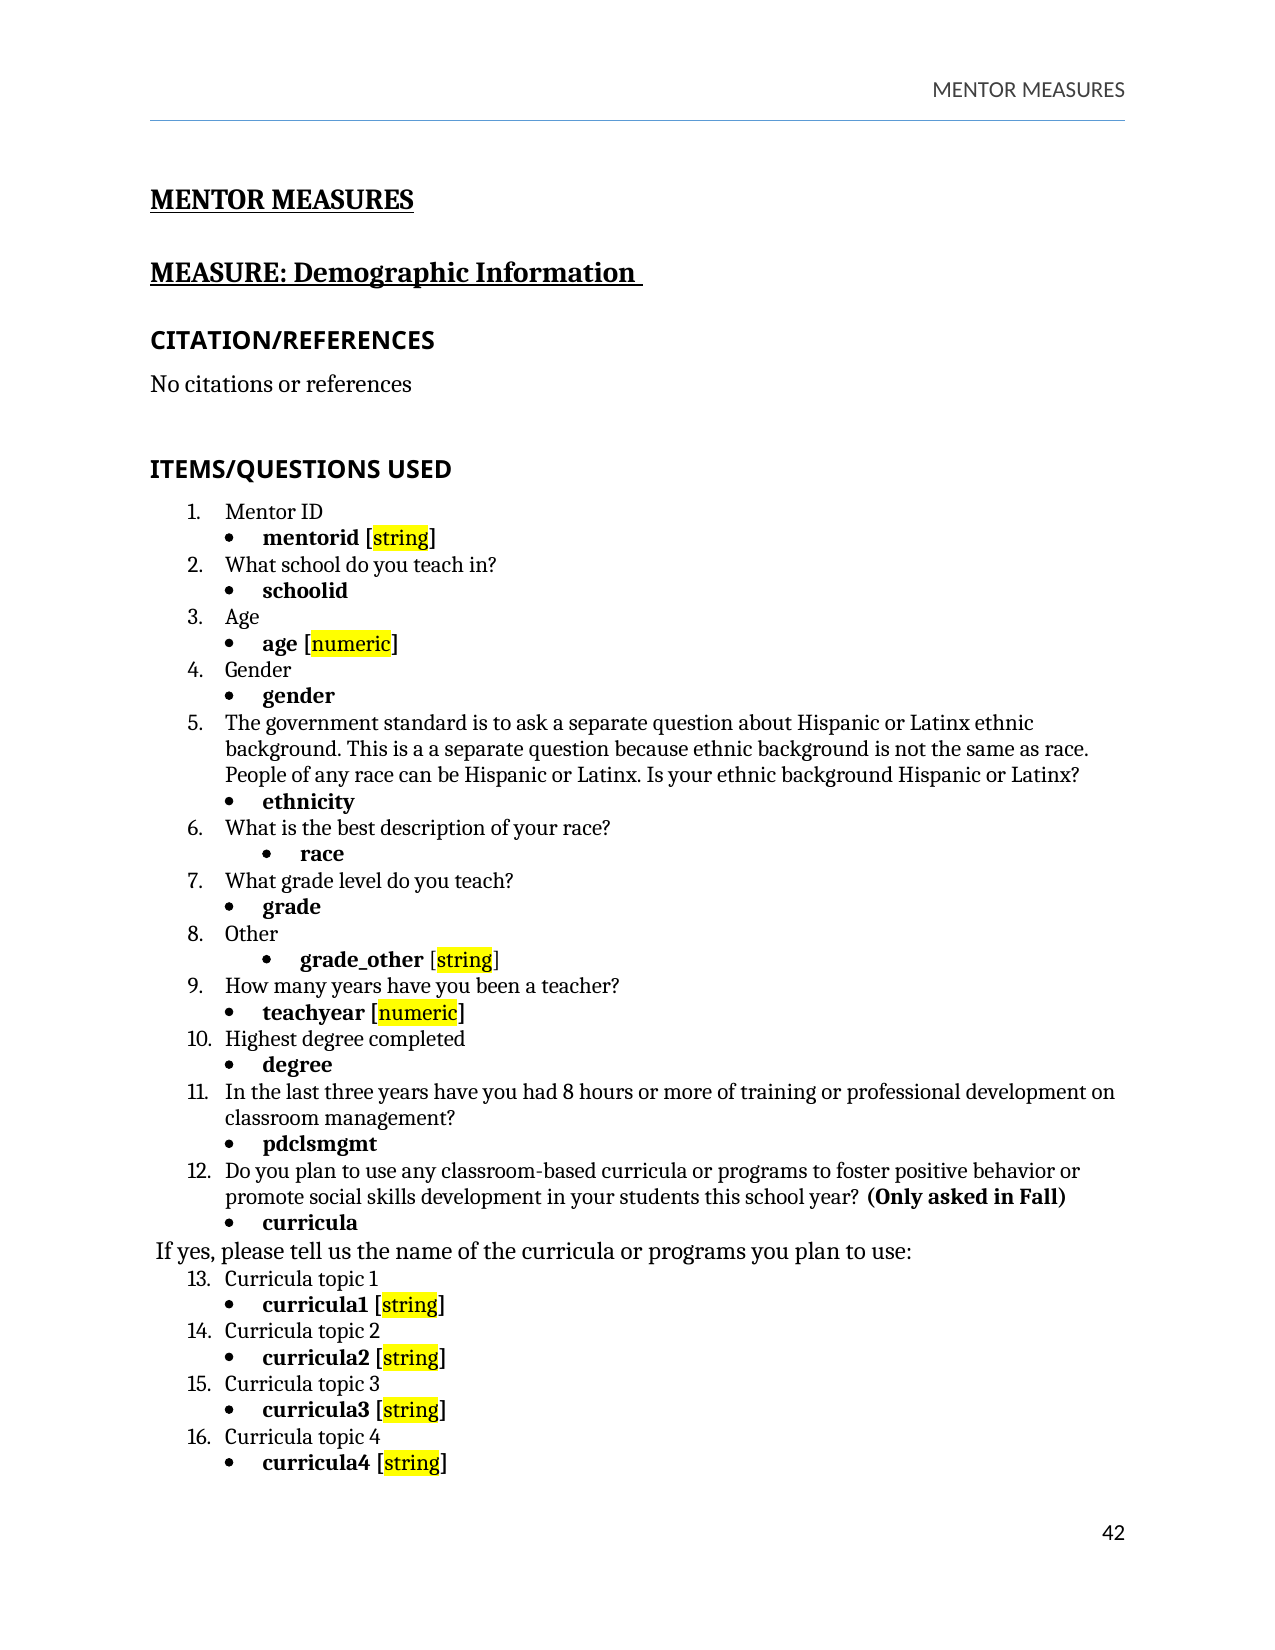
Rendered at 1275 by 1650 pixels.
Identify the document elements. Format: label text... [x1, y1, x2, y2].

list curricula2 [string] [225, 1344, 383, 1371]
list curricula4 [string] [439, 1450, 1125, 1476]
list Curricula topic 4 [187, 1423, 1125, 1450]
list grade_other [string] [492, 947, 1125, 973]
list teachyear [numeric] [225, 999, 378, 1026]
list curricula [225, 1210, 1125, 1237]
list In the last three years have you had 8 hours or more of training or professional development on classroom management? [187, 1078, 1125, 1131]
list gender [225, 683, 1125, 709]
list pdclsmgmt [225, 1131, 1125, 1157]
list Gender [187, 657, 1125, 683]
list Other [187, 920, 1125, 947]
list Age [187, 604, 1125, 630]
text CITATION/REFERENCES [150, 323, 1125, 357]
list mentorid [string] [428, 525, 1125, 551]
list Mentor ID [187, 499, 1125, 525]
list curricula1 [string] [225, 1292, 382, 1318]
list mentorid [string] [225, 525, 373, 551]
text If yes, please tell us the name of the curricula or programs you plan to use: [150, 1237, 1125, 1265]
text No citations or references [150, 369, 1125, 398]
list curricula2 [string] [438, 1344, 1125, 1371]
list curricula1 [string] [437, 1292, 1125, 1318]
subtitle MENTOR MEASURES [150, 183, 1125, 217]
list curricula3 [string] [225, 1397, 383, 1423]
list grade [225, 894, 1125, 920]
list Curricula topic 3 [187, 1371, 1125, 1397]
list curricula4 [string] [225, 1450, 384, 1476]
list ethnicity [225, 788, 1125, 815]
list What is the best description of your race? [187, 815, 1125, 841]
list race [262, 841, 1125, 868]
list age [numeric] [391, 630, 1125, 657]
list degree [225, 1052, 1125, 1078]
list schoolid [225, 578, 1125, 604]
list What grade level do you teach? [187, 868, 1125, 894]
list How many years have you been a teacher? [187, 973, 1125, 999]
list The government standard is to ask a separate question about Hispanic or Latinx ethnic background. This is a a separate question because ethnic background is not the same as race. People of any race can be Hispanic or Latinx. Is your ethnic background Hispanic or Latinx? [187, 709, 1125, 788]
list Curricula topic 2 [187, 1318, 1125, 1344]
text ITEMS/QUESTIONS USED [150, 452, 1125, 486]
subtitle MEASURE: Demographic Information [150, 256, 1125, 289]
list Do you plan to use any classroom-based curricula or programs to foster positive behavior or promote social skills development in your students this school year? (Only asked in Fall) [187, 1157, 1125, 1210]
list grade_other [string] [262, 947, 437, 973]
list What school do you teach in? [187, 551, 1125, 578]
list teachyear [numeric] [457, 999, 1125, 1026]
list Curricula topic 1 [187, 1265, 1125, 1292]
list curricula3 [string] [438, 1397, 1125, 1423]
list Highest degree completed [187, 1026, 1125, 1052]
list age [numeric] [225, 630, 311, 657]
